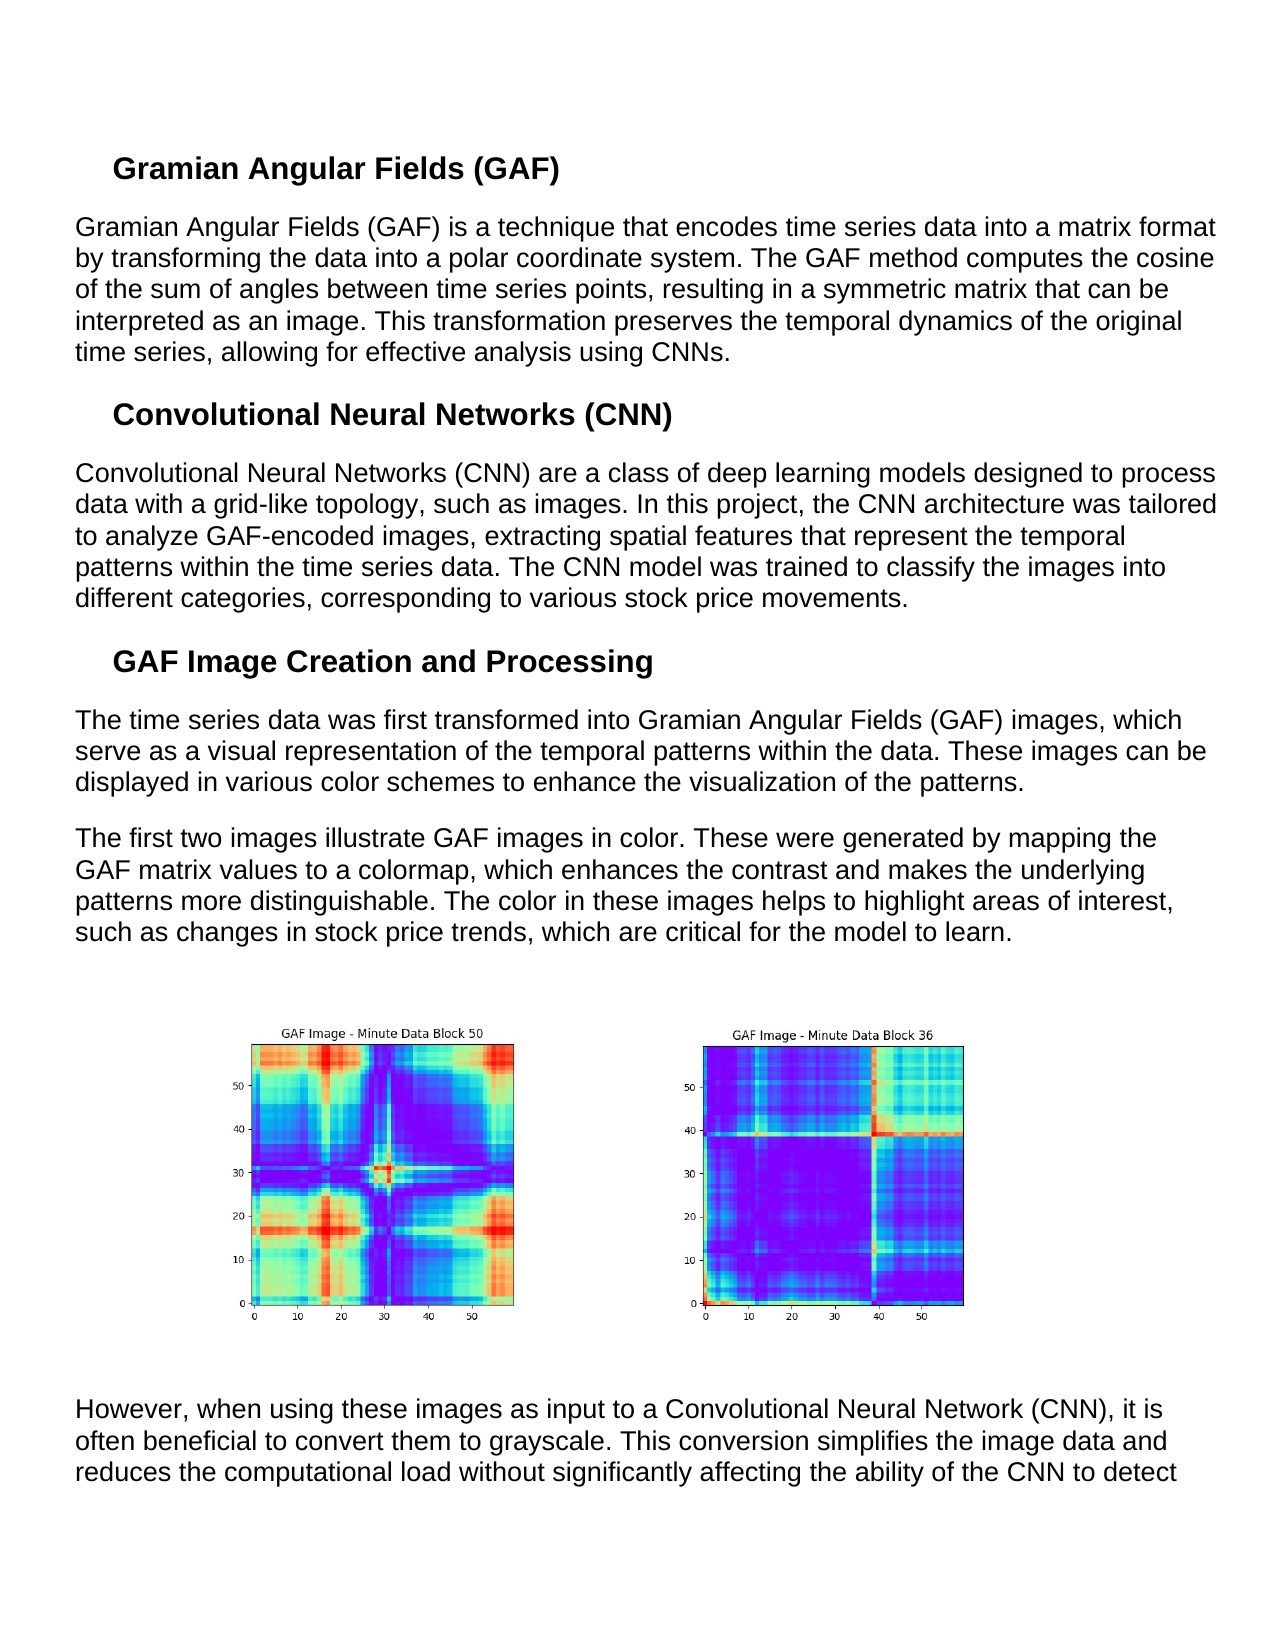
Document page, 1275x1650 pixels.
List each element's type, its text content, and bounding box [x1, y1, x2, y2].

picture [150, 1003, 1052, 1342]
subtitle Convolutional Neural Networks (CNN) [112, 396, 1219, 432]
text Convolutional Neural Networks (CNN) are a class of deep learning models designed to process data with a grid-like topology, such as images. In this project, the CNN architecture was tailored to analyze GAF-encoded images, extracting spatial features that represent the temporal patterns within the time series data. The CNN model was trained to classify the images into different categories, corresponding to various stock price movements. [75, 457, 1219, 613]
subtitle GAF Image Creation and Processing [112, 643, 1219, 679]
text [75, 1393, 1219, 1487]
text The time series data was first transformed into Gramian Angular Fields (GAF) images, which serve as a visual representation of the temporal patterns within the data. These images can be displayed in various color schemes to enhance the visualization of the patterns. [75, 704, 1219, 797]
subtitle Gramian Angular Fields (GAF) [112, 150, 1219, 186]
text The first two images illustrate GAF images in color. These were generated by mapping the GAF matrix values to a colormap, which enhances the contrast and makes the underlying patterns more distinguishable. The color in these images helps to highlight areas of interest, such as changes in stock price trends, which are critical for the model to learn. [75, 822, 1219, 947]
text Gramian Angular Fields (GAF) is a technique that encodes time series data into a matrix format by transforming the data into a polar coordinate system. The GAF method computes the cosine of the sum of angles between time series points, resulting in a symmetric matrix that can be interpreted as an image. This transformation preserves the temporal dynamics of the original time series, allowing for effective analysis using CNNs. [75, 211, 1219, 367]
